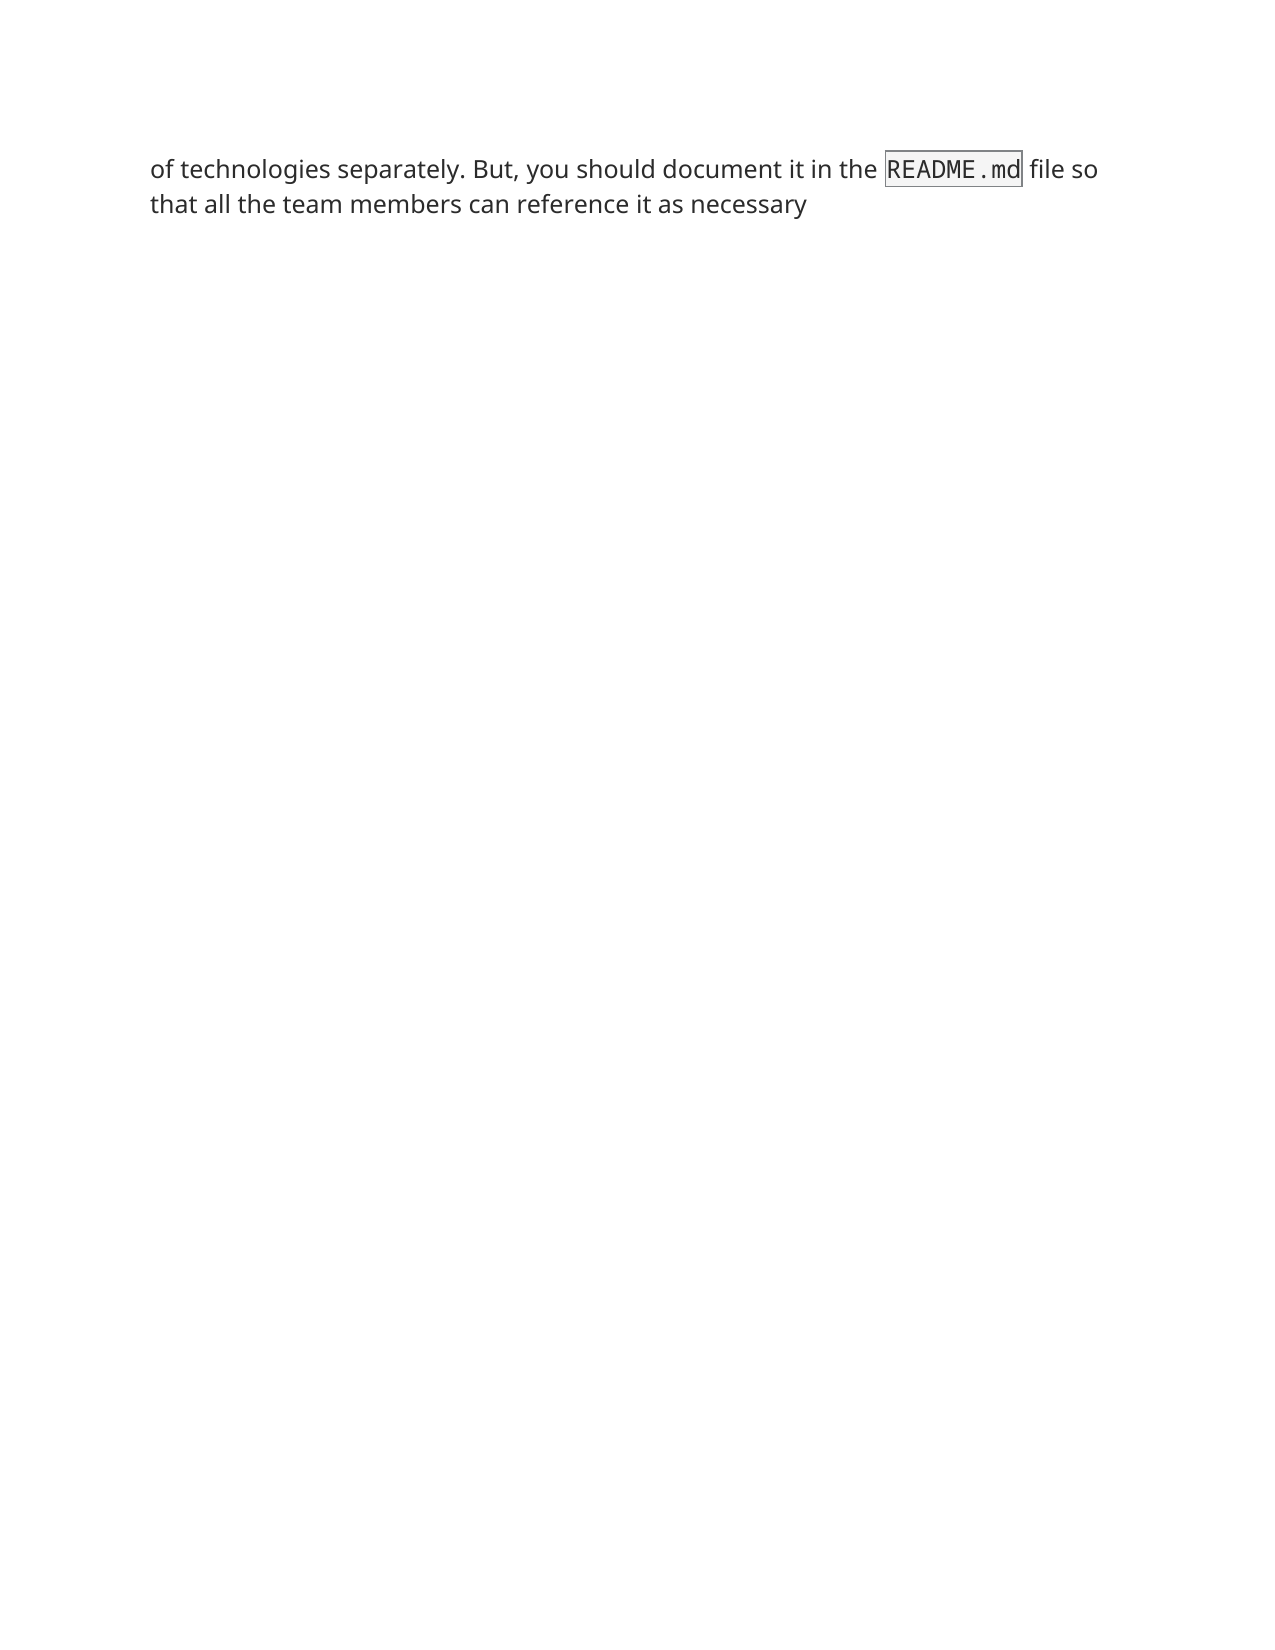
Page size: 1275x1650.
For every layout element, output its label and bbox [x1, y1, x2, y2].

text [150, 150, 1125, 221]
